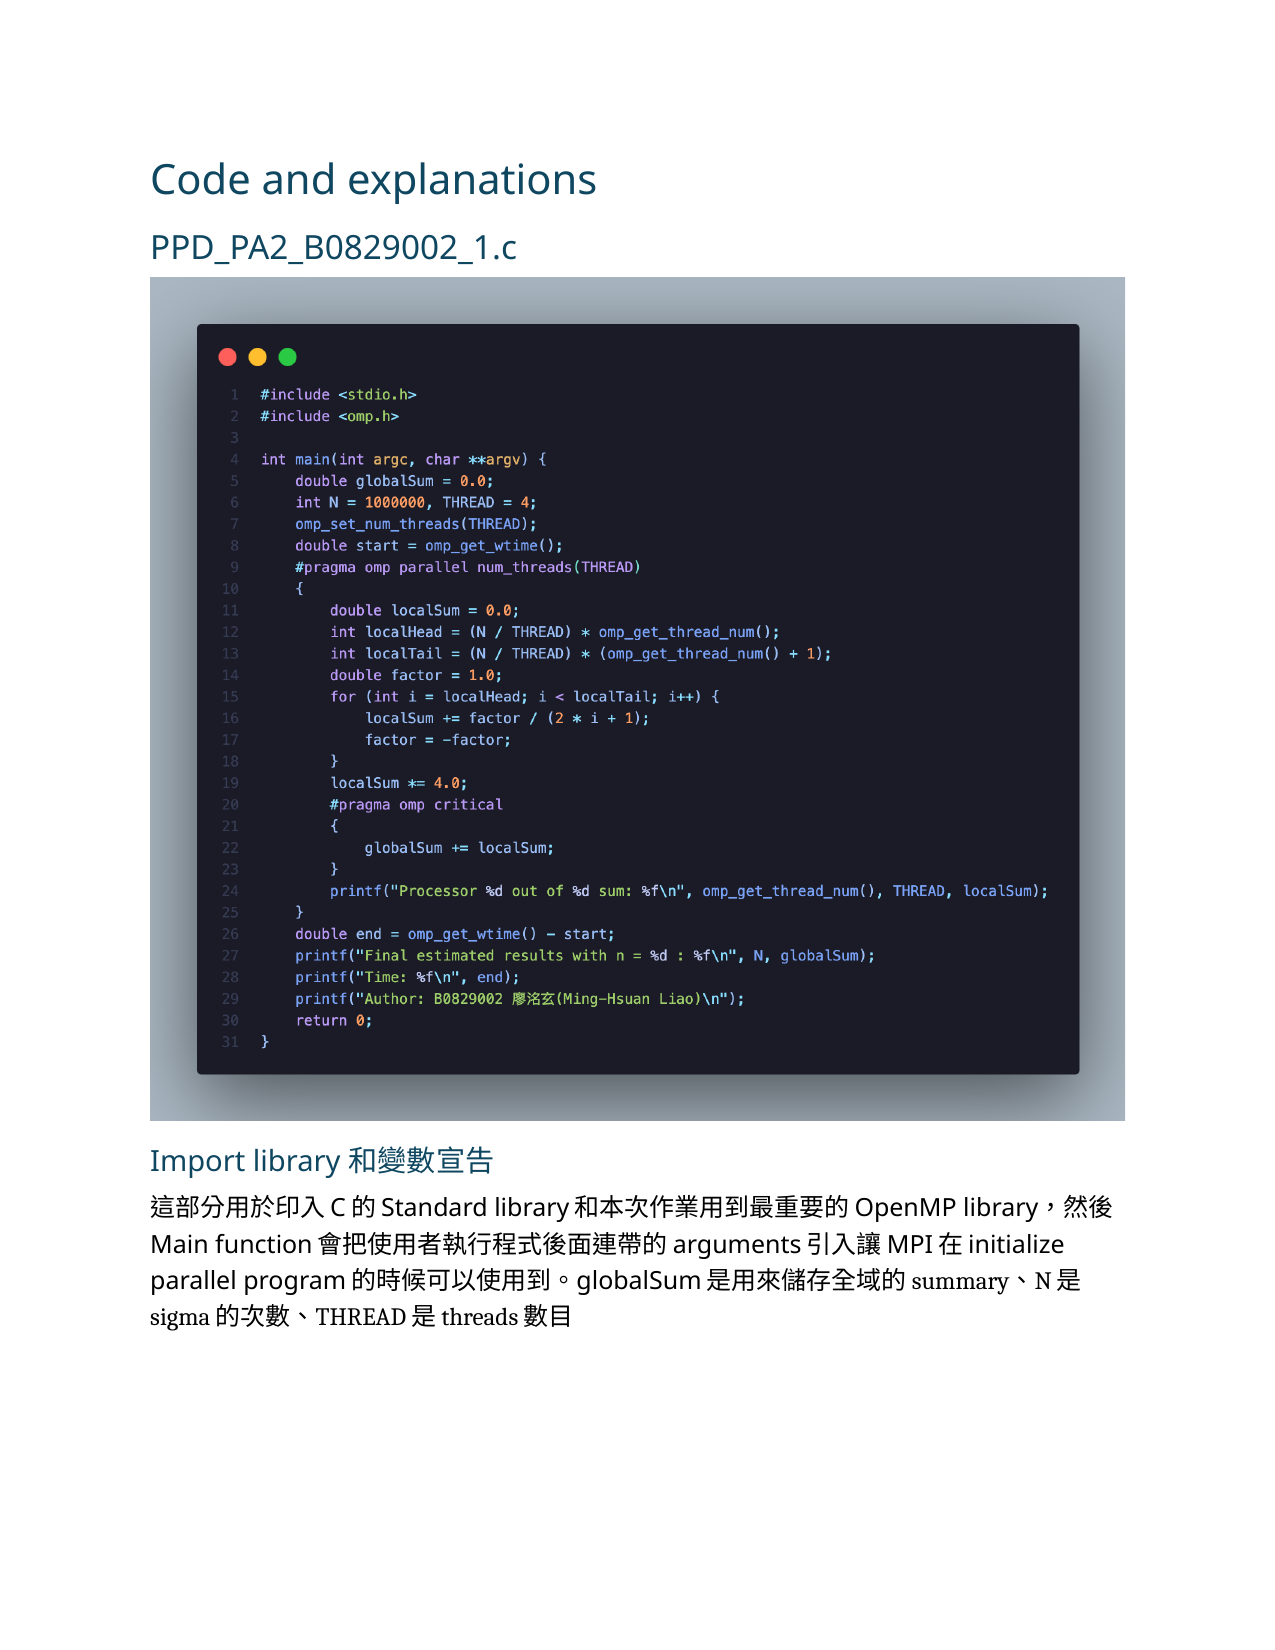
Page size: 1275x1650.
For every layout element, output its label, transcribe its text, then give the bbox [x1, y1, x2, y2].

subtitle PPD_PA2_B0829002_1.c [150, 223, 1125, 269]
picture [150, 277, 1125, 1121]
text 這部分用於印入C的Standard library和本次作業用到最重要的OpenMP library，然後Main function會把使用者執行程式後面連帶的arguments引入讓MPI在initialize parallel program的時候可以使用到。globalSum是用來儲存全域的summary、N是sigma的次數、THREAD是threads數目 [150, 1188, 1125, 1333]
subtitle Code and explanations [150, 150, 1125, 207]
subtitle Import library 和變數宣告 [150, 1137, 1125, 1179]
